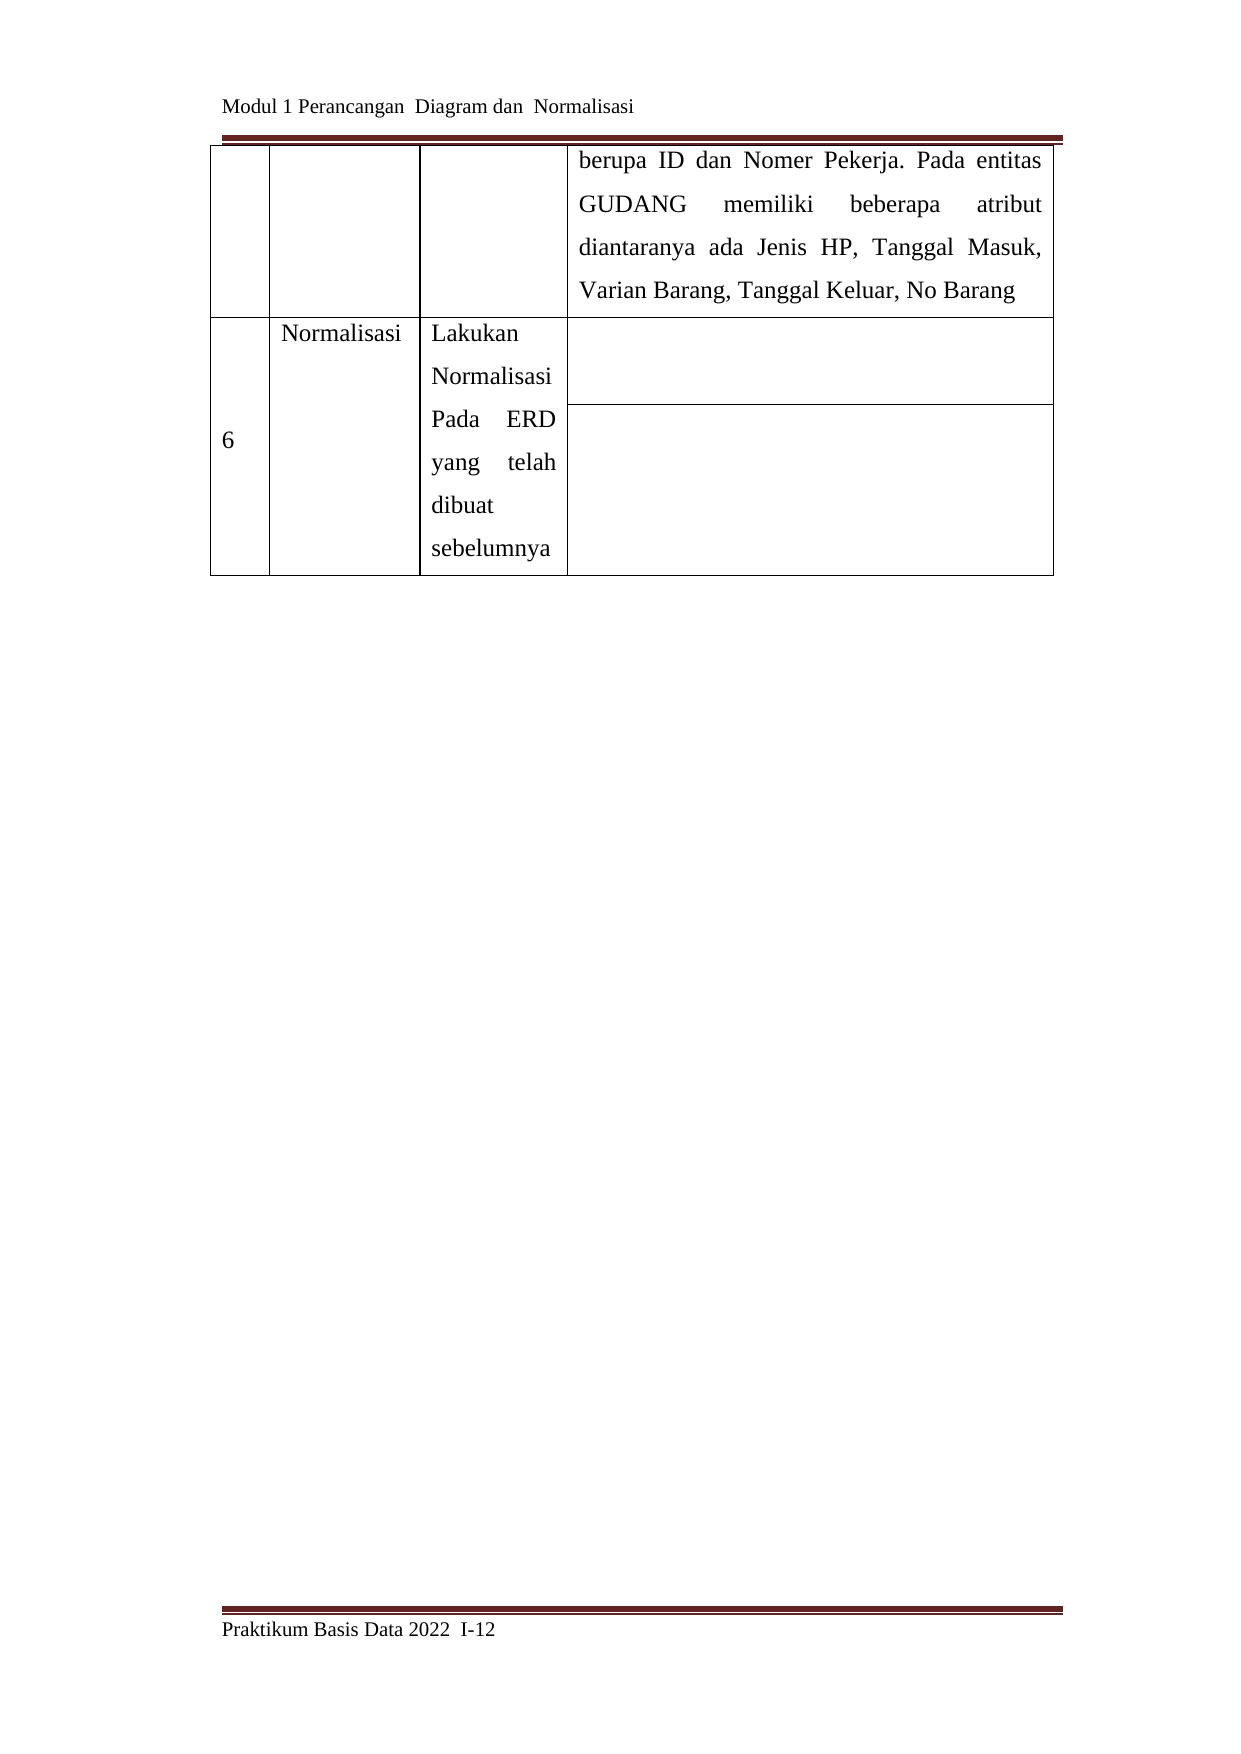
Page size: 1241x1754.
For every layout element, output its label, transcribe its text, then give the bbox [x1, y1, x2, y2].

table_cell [568, 146, 1053, 317]
table_cell 6 [211, 318, 269, 575]
table_cell Normalisasi [270, 318, 419, 575]
table_cell [568, 405, 1053, 575]
table_cell Lakukan Normalisasi Pada ERD yang telah dibuat sebelumnya [421, 318, 567, 575]
table_cell [568, 318, 1053, 404]
